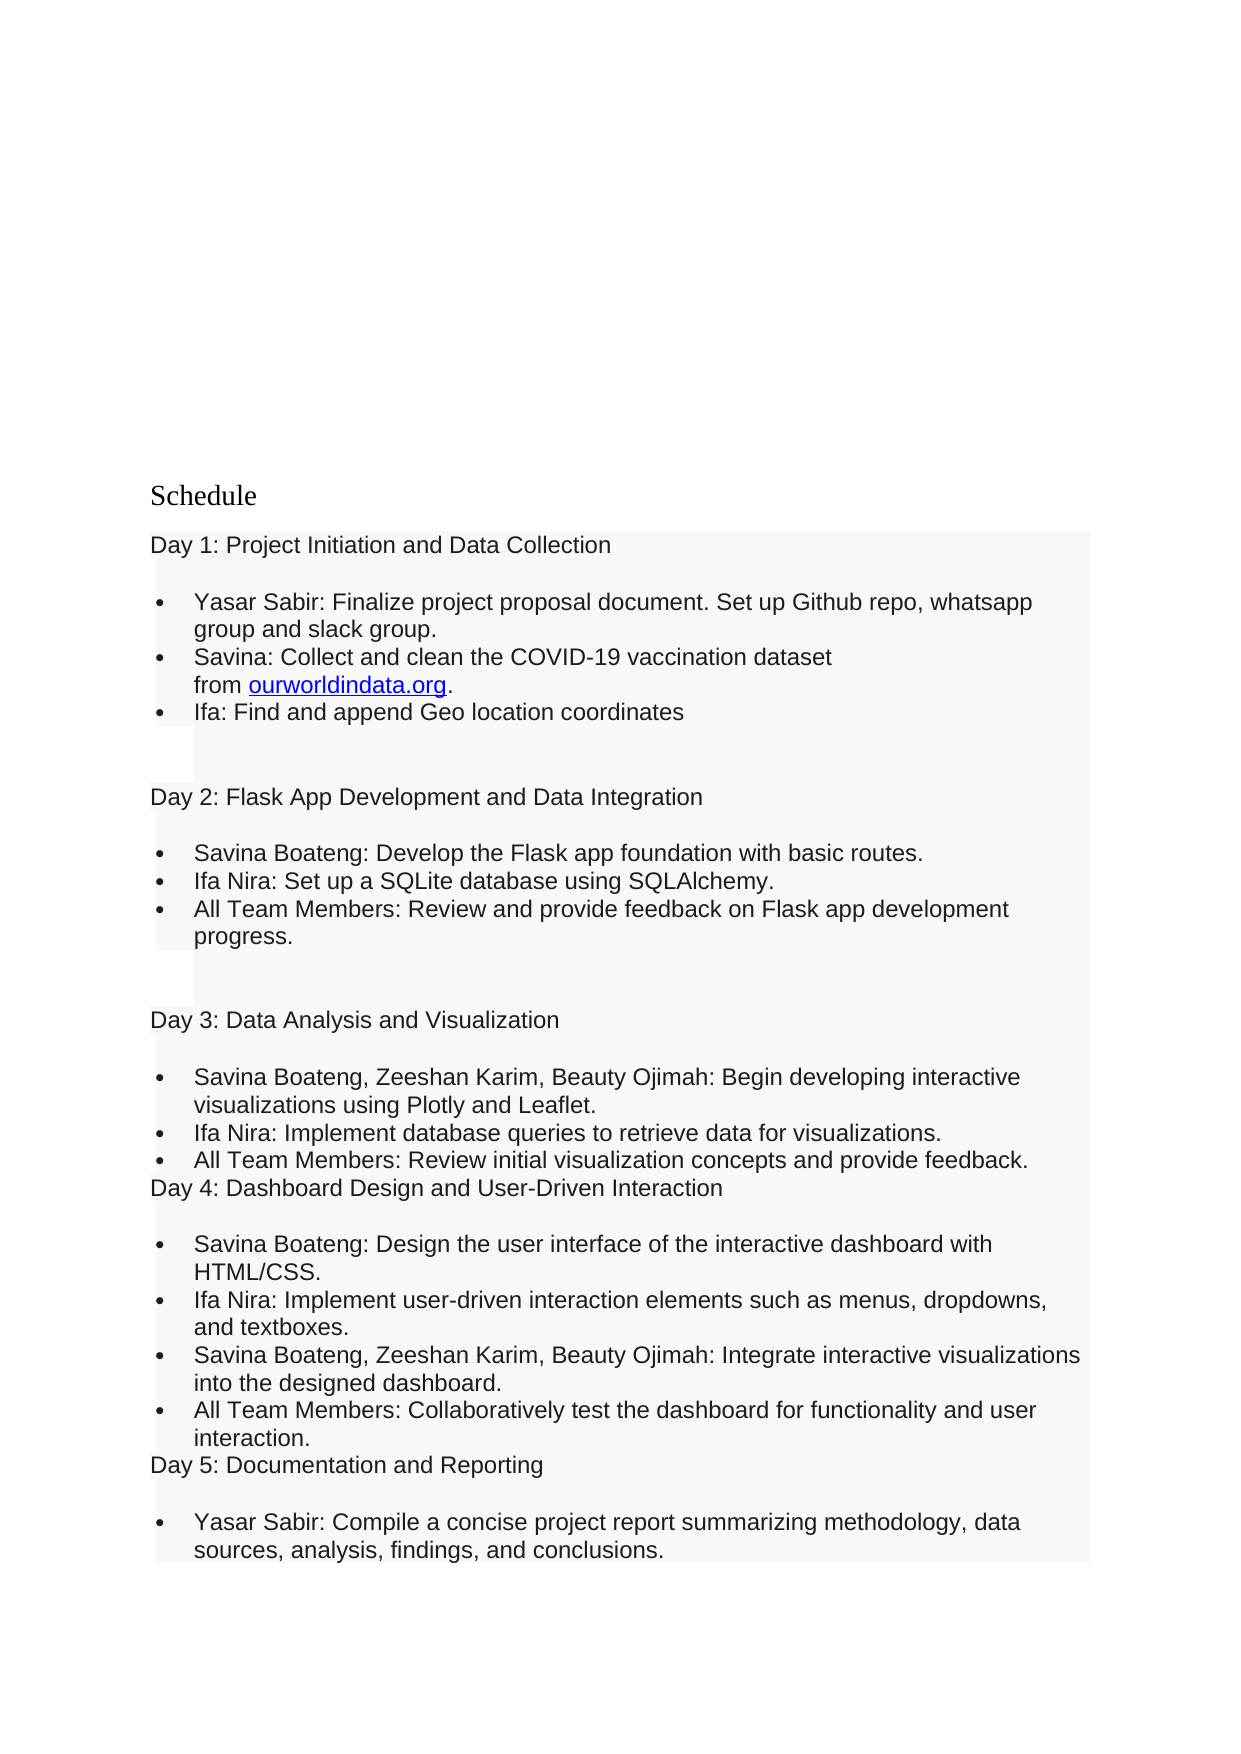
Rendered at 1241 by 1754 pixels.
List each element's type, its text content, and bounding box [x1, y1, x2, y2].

list Savina Boateng, Zeeshan Karim, Beauty Ojimah: Begin developing interactive visualizations using Plotly and Leaﬂet. [156, 1063, 1090, 1118]
text Day 5: Documentation and Reporting [150, 1451, 1090, 1479]
text Day 3: Data Analysis and Visualization [150, 1006, 1090, 1034]
list Savina Boateng: Develop the Flask app foundation with basic routes. [156, 839, 1090, 867]
list Yasar Sabir: Compile a concise project report summarizing methodology, data sources, analysis, findings, and conclusions. [156, 1508, 1090, 1563]
list Ifa Nira: Implement user-driven interaction elements such as menus, dropdowns, and textboxes. [156, 1286, 1090, 1341]
list Ifa Nira: Implement database queries to retrieve data for visualizations. [156, 1118, 1090, 1146]
list Ifa: Find and append Geo location coordinates [156, 698, 1090, 726]
list All Team Members: Review and provide feedback on Flask app development progress. [156, 894, 1090, 950]
list Ifa Nira: Set up a SQLite database using SQLAlchemy. [156, 867, 1090, 894]
text Day 1: Project Initiation and Data Collection [150, 531, 1090, 558]
text Day 2: Flask App Development and Data Integration [150, 782, 1090, 810]
list All Team Members: Review initial visualization concepts and provide feedback. [156, 1146, 1090, 1174]
list All Team Members: Collaboratively test the dashboard for functionality and user interaction. [156, 1396, 1090, 1451]
list Savina Boateng, Zeeshan Karim, Beauty Ojimah: Integrate interactive visualizations into the designed dashboard. [156, 1341, 1090, 1396]
list Savina: Collect and clean the COVID-19 vaccination dataset from ourworldindata.org. [156, 643, 1090, 698]
text Day 4: Dashboard Design and User-Driven Interaction [150, 1174, 1090, 1201]
list Savina Boateng: Design the user interface of the interactive dashboard with HTML/CSS. [156, 1230, 1090, 1286]
text Schedule [150, 478, 1090, 512]
list Yasar Sabir: Finalize project proposal document. Set up Github repo, whatsapp group and slack group. [156, 588, 1090, 643]
